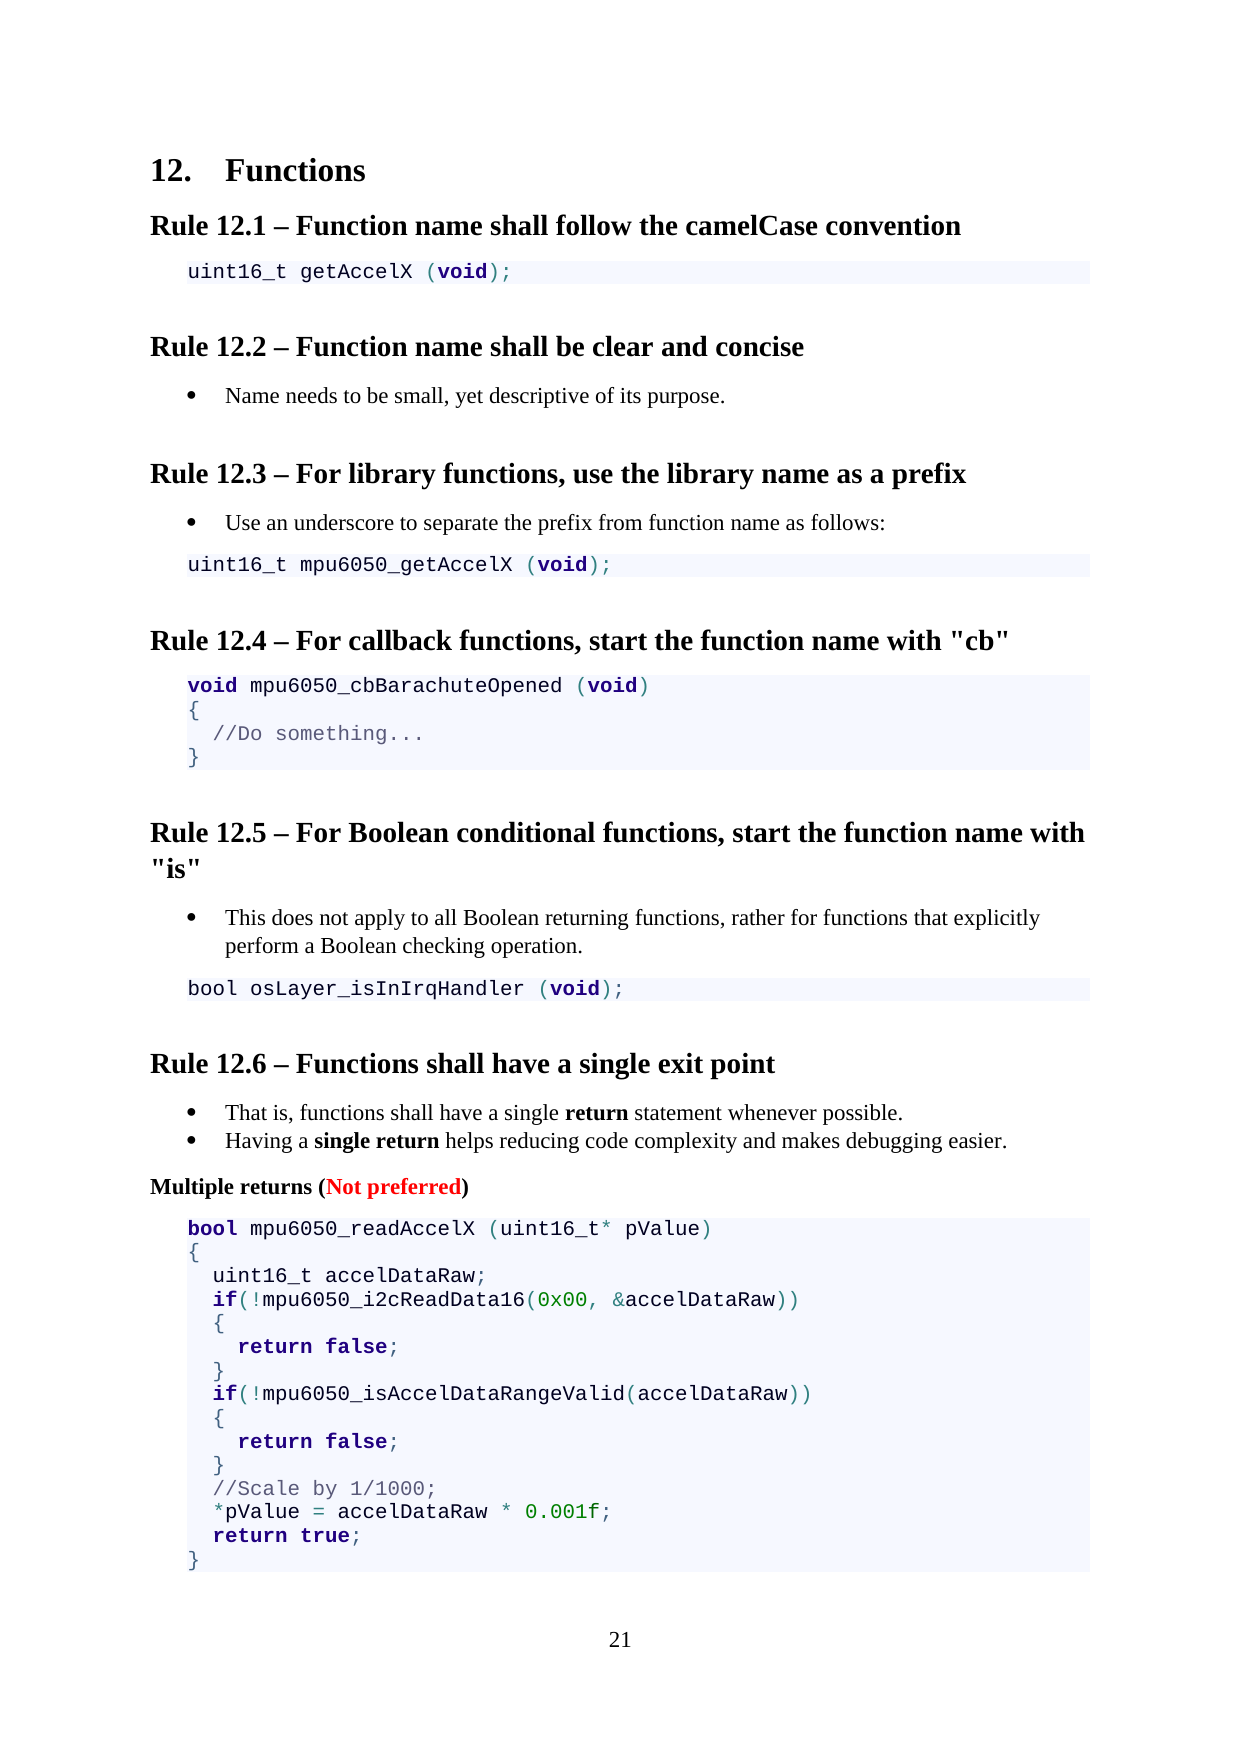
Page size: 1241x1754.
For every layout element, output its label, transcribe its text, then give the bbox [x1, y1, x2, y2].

subtitle Rule 12.2 – Function name shall be clear and concise [150, 329, 1090, 363]
subtitle Rule 12.5 – For Boolean conditional functions, start the function name with "is" [150, 815, 1090, 885]
text bool osLayer_isInIrqHandler (void); [187, 978, 1090, 1001]
text Multiple returns (Not preferred) [150, 1173, 1090, 1199]
text { [187, 1241, 1090, 1265]
text return true; [187, 1525, 1090, 1549]
subtitle Rule 12.1 – Function name shall follow the camelCase convention [150, 208, 1090, 242]
text uint16_t accelDataRaw; [187, 1265, 1090, 1289]
text { [187, 699, 1090, 723]
list Having a single return helps reducing code complexity and makes debugging easier. [187, 1128, 1090, 1154]
text } [187, 1454, 1090, 1478]
text return false; [187, 1431, 1090, 1454]
text { [187, 1407, 1090, 1431]
text return false; [187, 1336, 1090, 1360]
text bool mpu6050_readAccelX (uint16_t* pValue) [187, 1218, 1090, 1241]
text } [187, 746, 1090, 770]
text //Do something... [187, 723, 1090, 746]
text *pValue = accelDataRaw * 0.001f; [187, 1502, 1090, 1525]
text //Scale by 1/1000; [187, 1478, 1090, 1502]
text if(!mpu6050_i2cReadData16(0x00, &accelDataRaw)) [187, 1289, 1090, 1312]
text uint16_t getAccelX (void); [187, 261, 1090, 284]
text if(!mpu6050_isAccelDataRangeValid(accelDataRaw)) [187, 1383, 1090, 1407]
text void mpu6050_cbBarachuteOpened (void) [187, 675, 1090, 699]
subtitle Rule 12.3 – For library functions, use the library name as a prefix [150, 456, 1090, 489]
list Name needs to be small, yet descriptive of its purpose. [187, 382, 1090, 437]
subtitle Rule 12.4 – For callback functions, start the function name with "cb" [150, 623, 1090, 656]
subtitle Functions [150, 150, 1090, 188]
text { [187, 1312, 1090, 1336]
list Use an underscore to separate the prefix from function name as follows: [187, 509, 1090, 535]
text } [187, 1549, 1090, 1572]
list This does not apply to all Boolean returning functions, rather for functions that explicitly perform a Boolean checking operation. [187, 904, 1090, 959]
text uint16_t mpu6050_getAccelX (void); [187, 554, 1090, 577]
text } [187, 1360, 1090, 1383]
subtitle Rule 12.6 – Functions shall have a single exit point [150, 1046, 1090, 1080]
list That is, functions shall have a single return statement whenever possible. [187, 1099, 1090, 1126]
